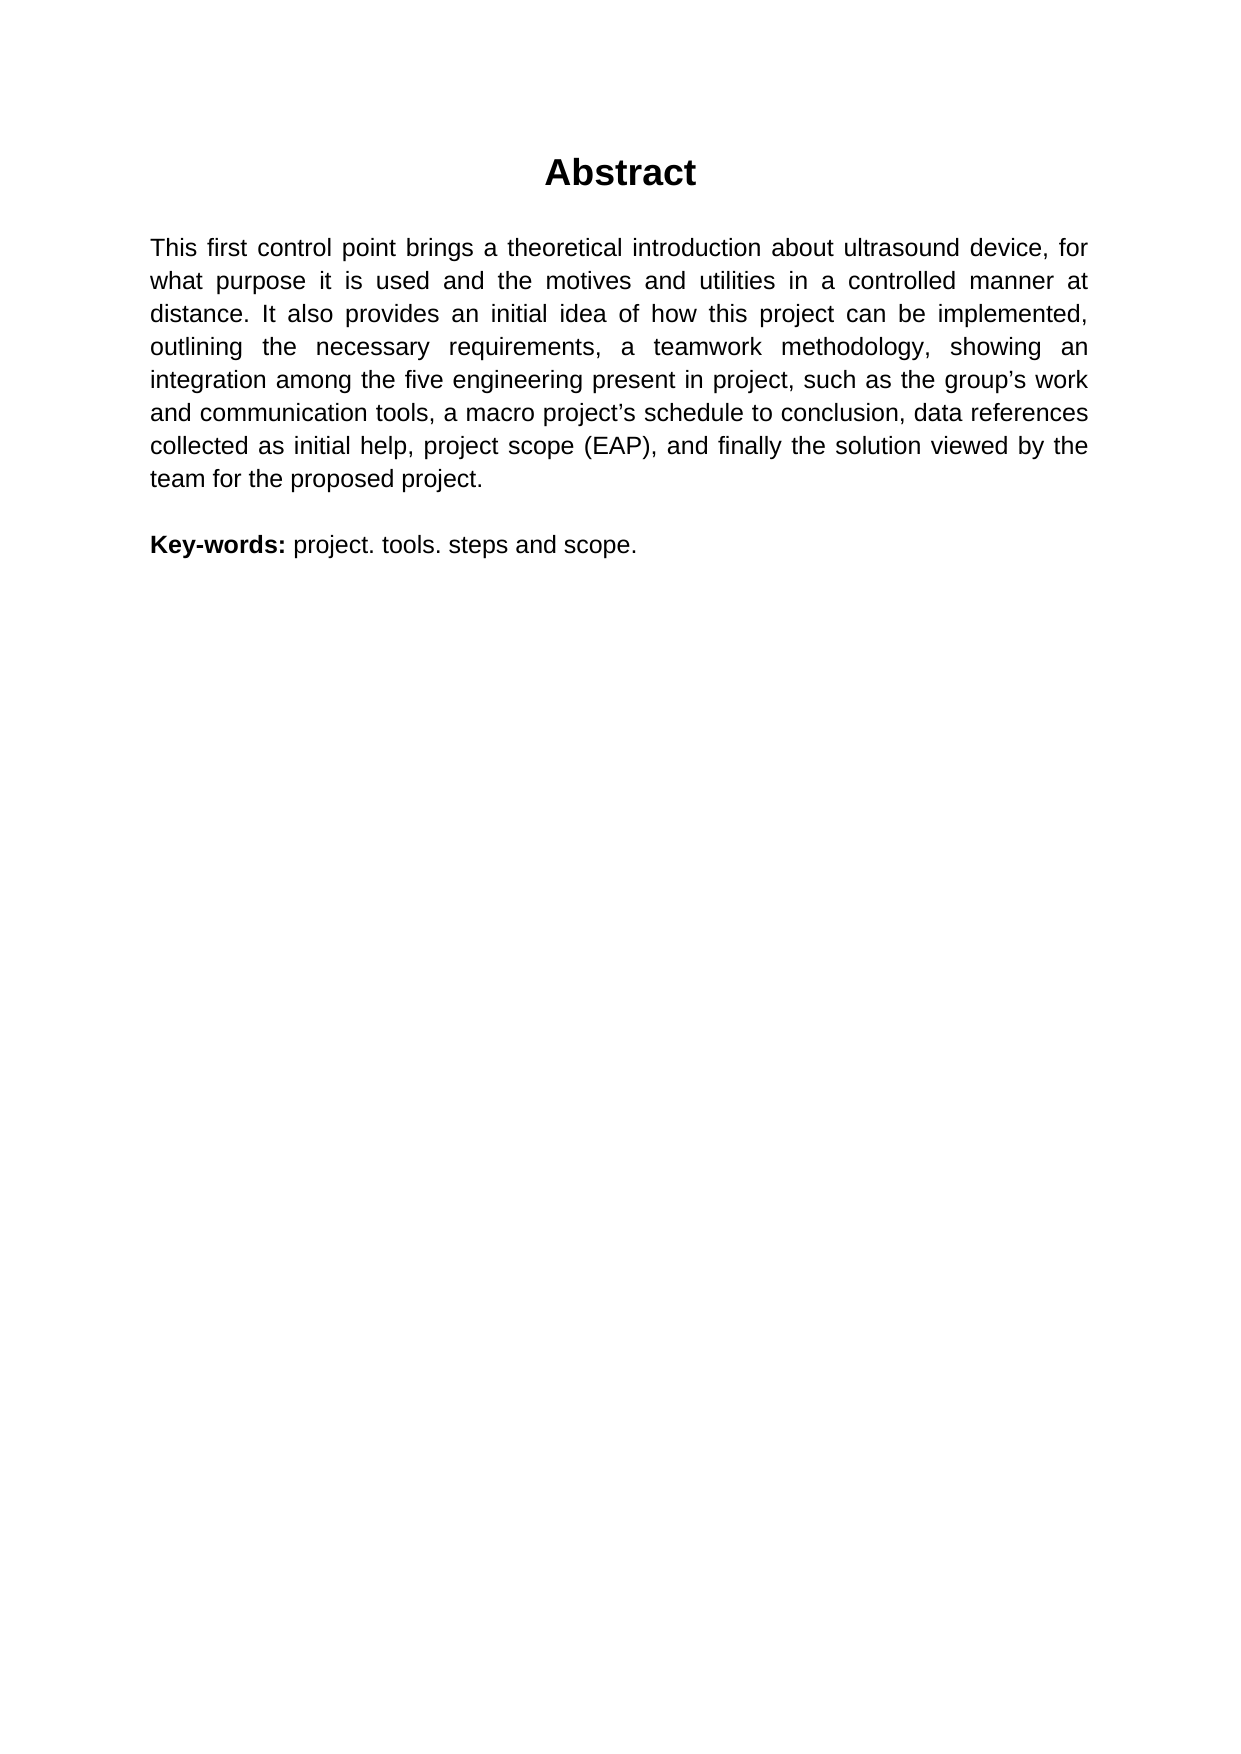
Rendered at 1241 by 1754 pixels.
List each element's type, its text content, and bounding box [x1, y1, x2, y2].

text This first control point brings a theoretical introduction about ultrasound device, for what purpose it is used and the motives and utilities in a controlled manner at distance. It also provides an initial idea of how this project can be implemented, outlining the necessary requirements, a teamwork methodology, showing an integration among the five engineering present in project, such as the group’s work and communication tools, a macro project’s schedule to conclusion, data references collected as initial help, project scope (EAP), and finally the solution viewed by the team for the proposed project. [150, 233, 1090, 492]
text Abstract [150, 150, 1090, 193]
text Key-words: project. tools. steps and scope. [150, 530, 1090, 558]
